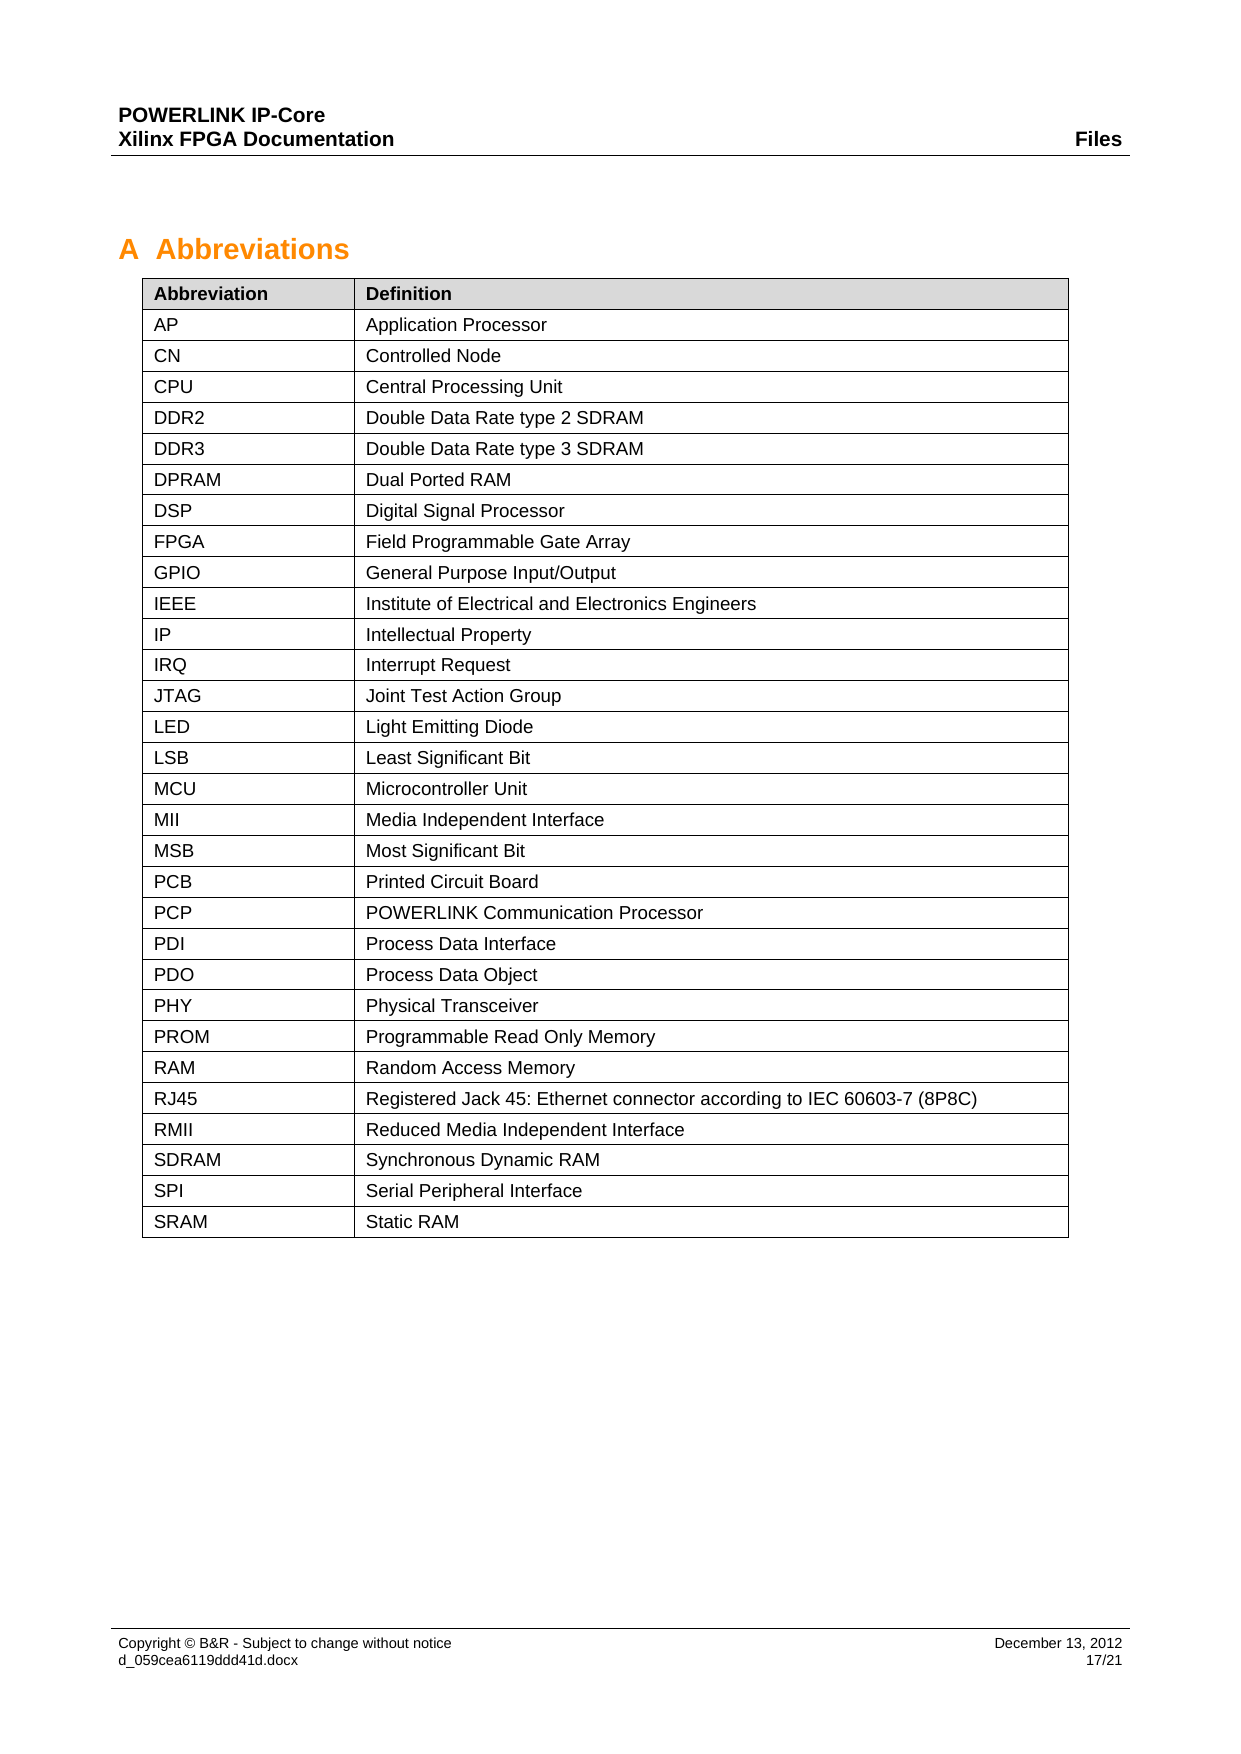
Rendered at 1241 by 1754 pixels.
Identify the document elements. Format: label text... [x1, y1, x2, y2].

table_cell Random Access Memory [355, 1052, 1068, 1082]
table_cell RAM [143, 1052, 354, 1082]
table_header Abbreviation [143, 279, 354, 309]
table_cell IRQ [143, 650, 354, 680]
table_header Definition [355, 279, 1068, 309]
table_cell PCB [143, 867, 354, 897]
table_cell MCU [143, 774, 354, 804]
table_cell MSB [143, 836, 354, 866]
table_cell Registered Jack 45: Ethernet connector according to IEC 60603-7 (8P8C) [355, 1083, 1068, 1113]
table_cell Application Processor [355, 310, 1068, 340]
table_cell Light Emitting Diode [355, 712, 1068, 742]
table_cell Media Independent Interface [355, 805, 1068, 835]
table_cell IEEE [143, 588, 354, 618]
table_cell DDR2 [143, 403, 354, 432]
table_cell Process Data Interface [355, 929, 1068, 958]
table_cell Printed Circuit Board [355, 867, 1068, 897]
table_cell GPIO [143, 557, 354, 587]
table_cell Field Programmable Gate Array [355, 526, 1068, 556]
table_cell LED [143, 712, 354, 742]
table_cell Interrupt Request [355, 650, 1068, 680]
table_cell Double Data Rate type 2 SDRAM [355, 403, 1068, 432]
table_cell IP [143, 619, 354, 649]
table_cell JTAG [143, 681, 354, 711]
table_cell LSB [143, 743, 354, 773]
table_cell Synchronous Dynamic RAM [355, 1145, 1068, 1175]
table_cell Process Data Object [355, 960, 1068, 989]
table_cell Double Data Rate type 3 SDRAM [355, 434, 1068, 463]
table_cell DDR3 [143, 434, 354, 463]
table_cell Microcontroller Unit [355, 774, 1068, 804]
table_cell CPU [143, 372, 354, 402]
table_cell PCP [143, 898, 354, 927]
table_cell Reduced Media Independent Interface [355, 1114, 1068, 1144]
table_cell Programmable Read Only Memory [355, 1021, 1068, 1051]
table_cell Central Processing Unit [355, 372, 1068, 402]
table_cell General Purpose Input/Output [355, 557, 1068, 587]
table_cell SPI [143, 1176, 354, 1206]
table_cell AP [143, 310, 354, 340]
table_cell Institute of Electrical and Electronics Engineers [355, 588, 1068, 618]
table_cell DPRAM [143, 465, 354, 494]
table_cell Controlled Node [355, 341, 1068, 371]
table_cell PHY [143, 990, 354, 1020]
table_cell Intellectual Property [355, 619, 1068, 649]
table_cell PDO [143, 960, 354, 989]
table_cell POWERLINK Communication Processor [355, 898, 1068, 927]
table_cell Serial Peripheral Interface [355, 1176, 1068, 1206]
table_cell DSP [143, 495, 354, 525]
table_cell Joint Test Action Group [355, 681, 1068, 711]
table_cell MII [143, 805, 354, 835]
table_cell RJ45 [143, 1083, 354, 1113]
table_cell Most Significant Bit [355, 836, 1068, 866]
table_cell PROM [143, 1021, 354, 1051]
table_cell FPGA [143, 526, 354, 556]
table_cell Least Significant Bit [355, 743, 1068, 773]
table_cell Dual Ported RAM [355, 465, 1068, 494]
table_cell RMII [143, 1114, 354, 1144]
table_cell Physical Transceiver [355, 990, 1068, 1020]
table_cell Digital Signal Processor [355, 495, 1068, 525]
table_cell Static RAM [355, 1207, 1068, 1237]
table_cell SRAM [143, 1207, 354, 1237]
list Abbreviations [118, 232, 1122, 265]
table_cell PDI [143, 929, 354, 958]
table_cell CN [143, 341, 354, 371]
table_cell SDRAM [143, 1145, 354, 1175]
